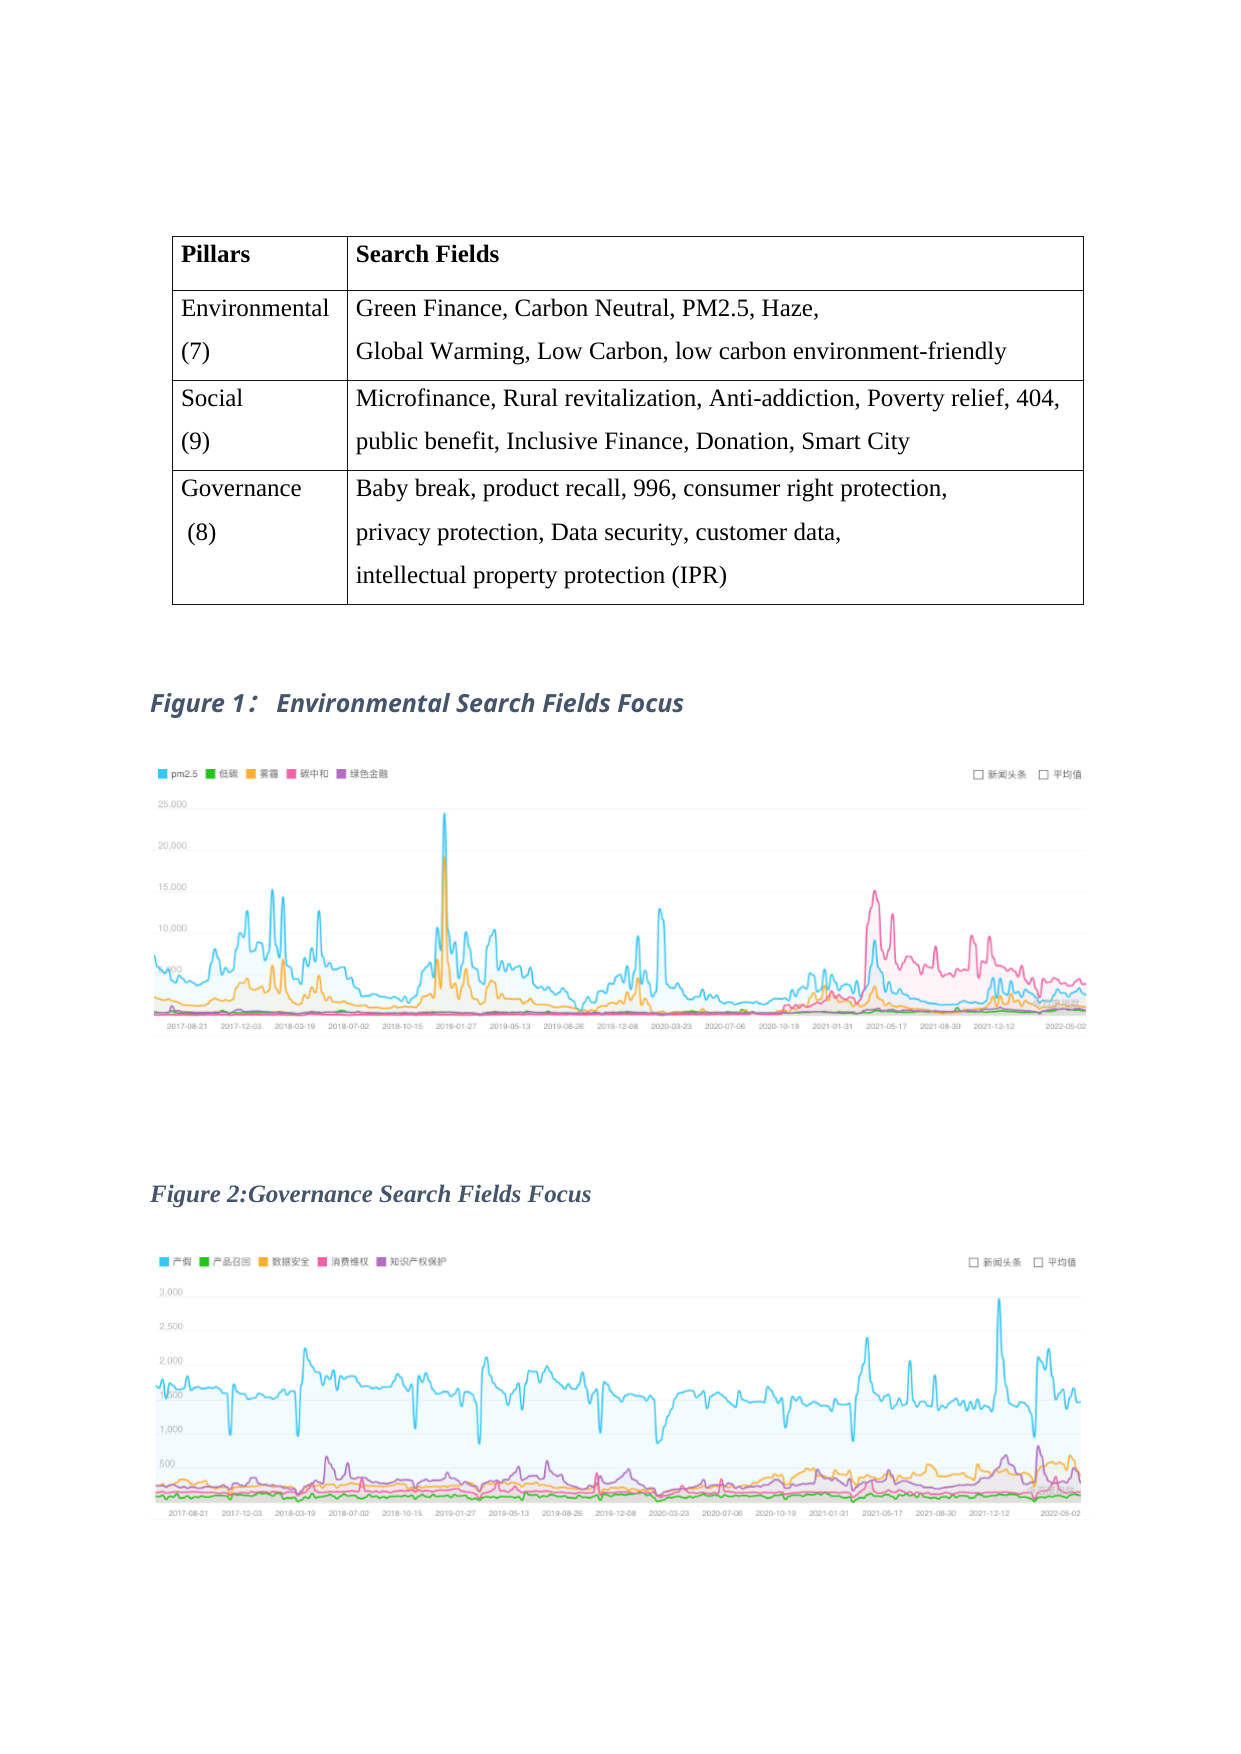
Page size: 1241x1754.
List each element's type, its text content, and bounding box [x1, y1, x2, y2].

table_cell Baby break, product recall, 996, consumer right protection, privacy protection, Data security, customer data, intellectual property protection (IPR) [348, 471, 1083, 604]
table_cell Microfinance, Rural revitalization, Anti-addiction, Poverty relief, 404, public benefit, Inclusive Finance, Donation, Smart City [348, 381, 1083, 470]
table_header Search Fields [348, 237, 1083, 290]
table_cell Environmental (7) [173, 291, 347, 380]
picture [150, 758, 1091, 1038]
text Figure 2:Governance Search Fields Focus [150, 1179, 1090, 1208]
table_cell Social (9) [173, 381, 347, 470]
table_header Pillars [173, 237, 347, 290]
picture [150, 1243, 1091, 1521]
text Figure 1： Environmental Search Fields Focus [150, 684, 1090, 720]
table_cell Green Finance, Carbon Neutral, PM2.5, Haze, Global Warming, Low Carbon, low carbon environment-friendly [348, 291, 1083, 380]
table_cell Governance (8) [173, 471, 347, 604]
